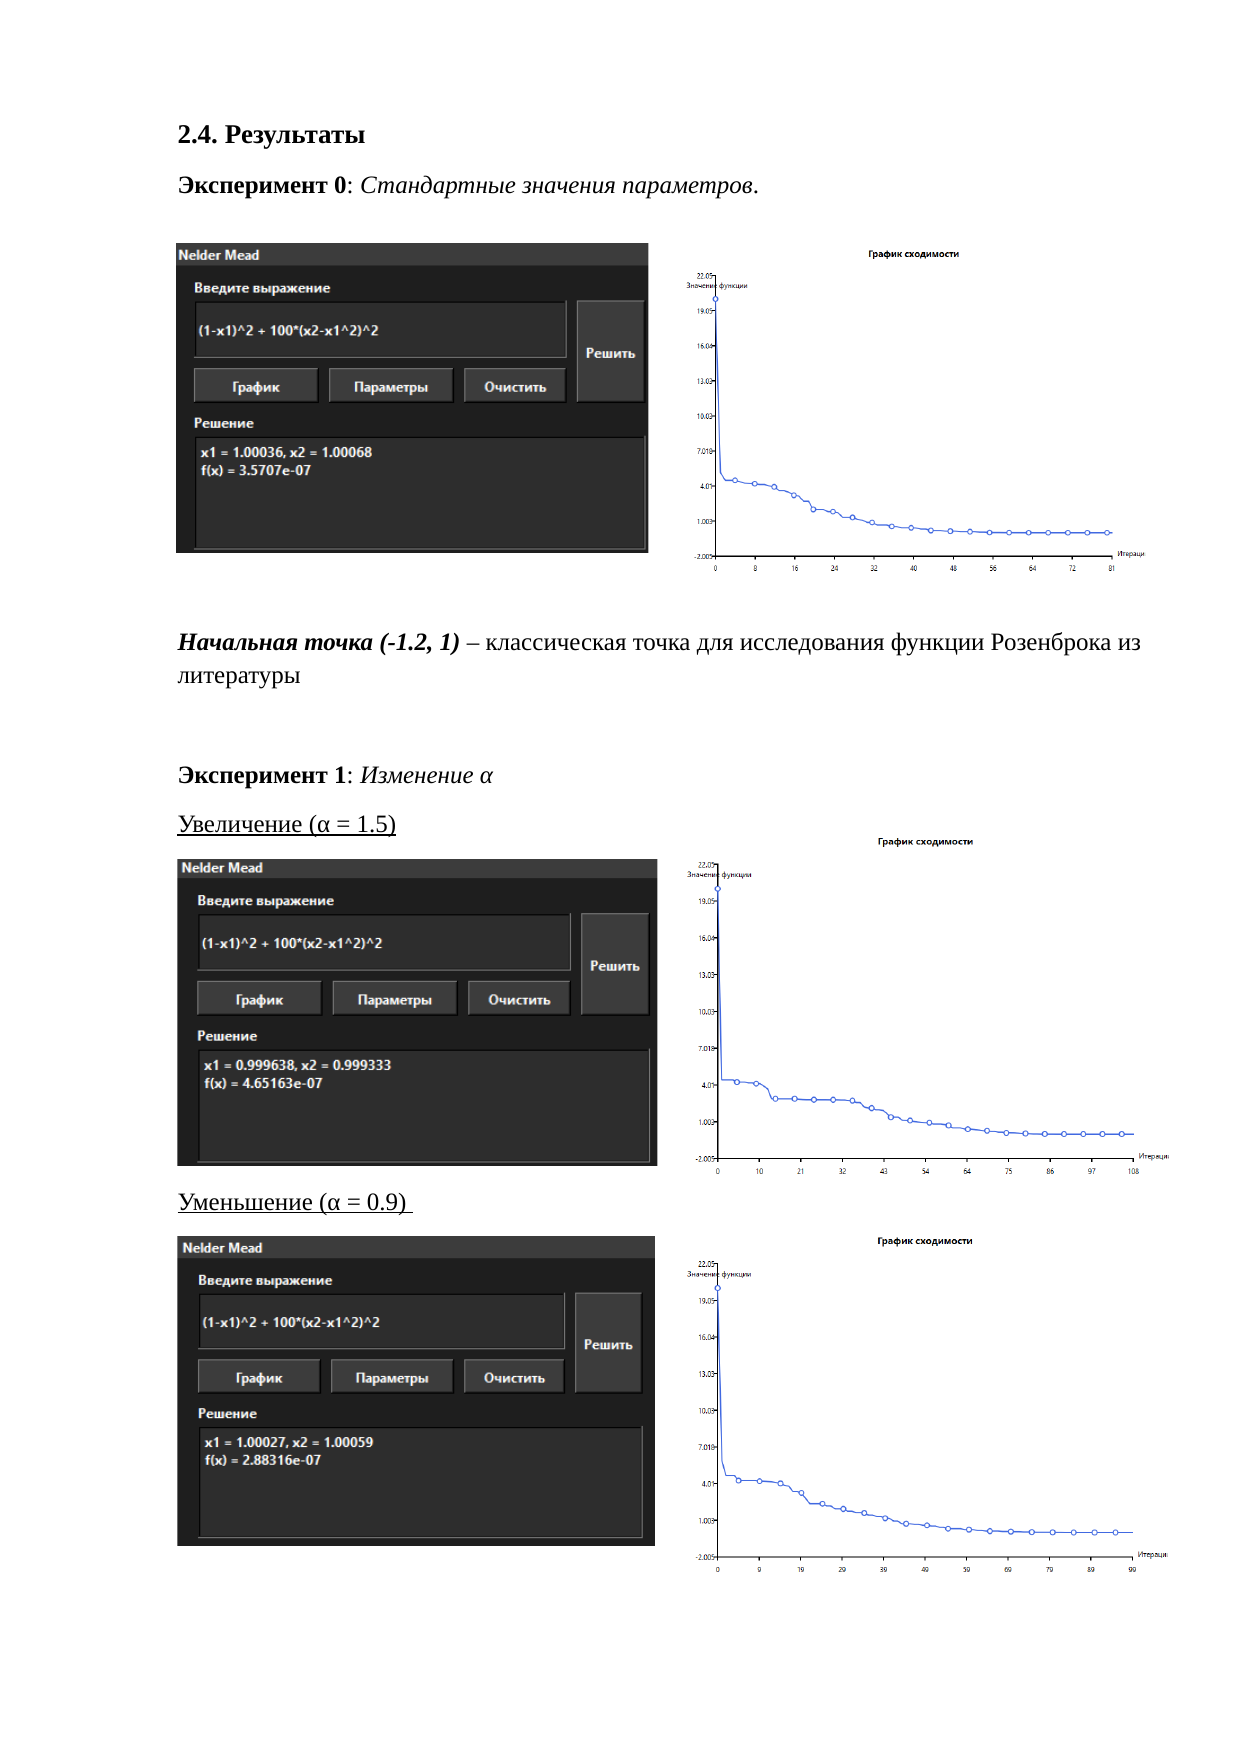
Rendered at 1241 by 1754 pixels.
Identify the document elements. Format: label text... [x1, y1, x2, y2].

picture [177, 859, 658, 1166]
text Начальная точка (-1.2, 1) – классическая точка для исследования функции Розенброка из литературы [177, 627, 1152, 689]
picture [682, 243, 1146, 581]
text Эксперимент 1: Изменение α [177, 760, 1152, 789]
text Уменьшение (α = 0.9) [177, 1187, 1152, 1216]
text Эксперимент 0: Стандартные значения параметров. [177, 171, 1152, 199]
picture [682, 1231, 1168, 1578]
picture [176, 243, 649, 553]
picture [177, 1236, 655, 1546]
text Увеличение (α = 1.5) [177, 809, 1152, 838]
text 2.4. Результаты [177, 118, 1152, 149]
picture [682, 829, 1169, 1181]
